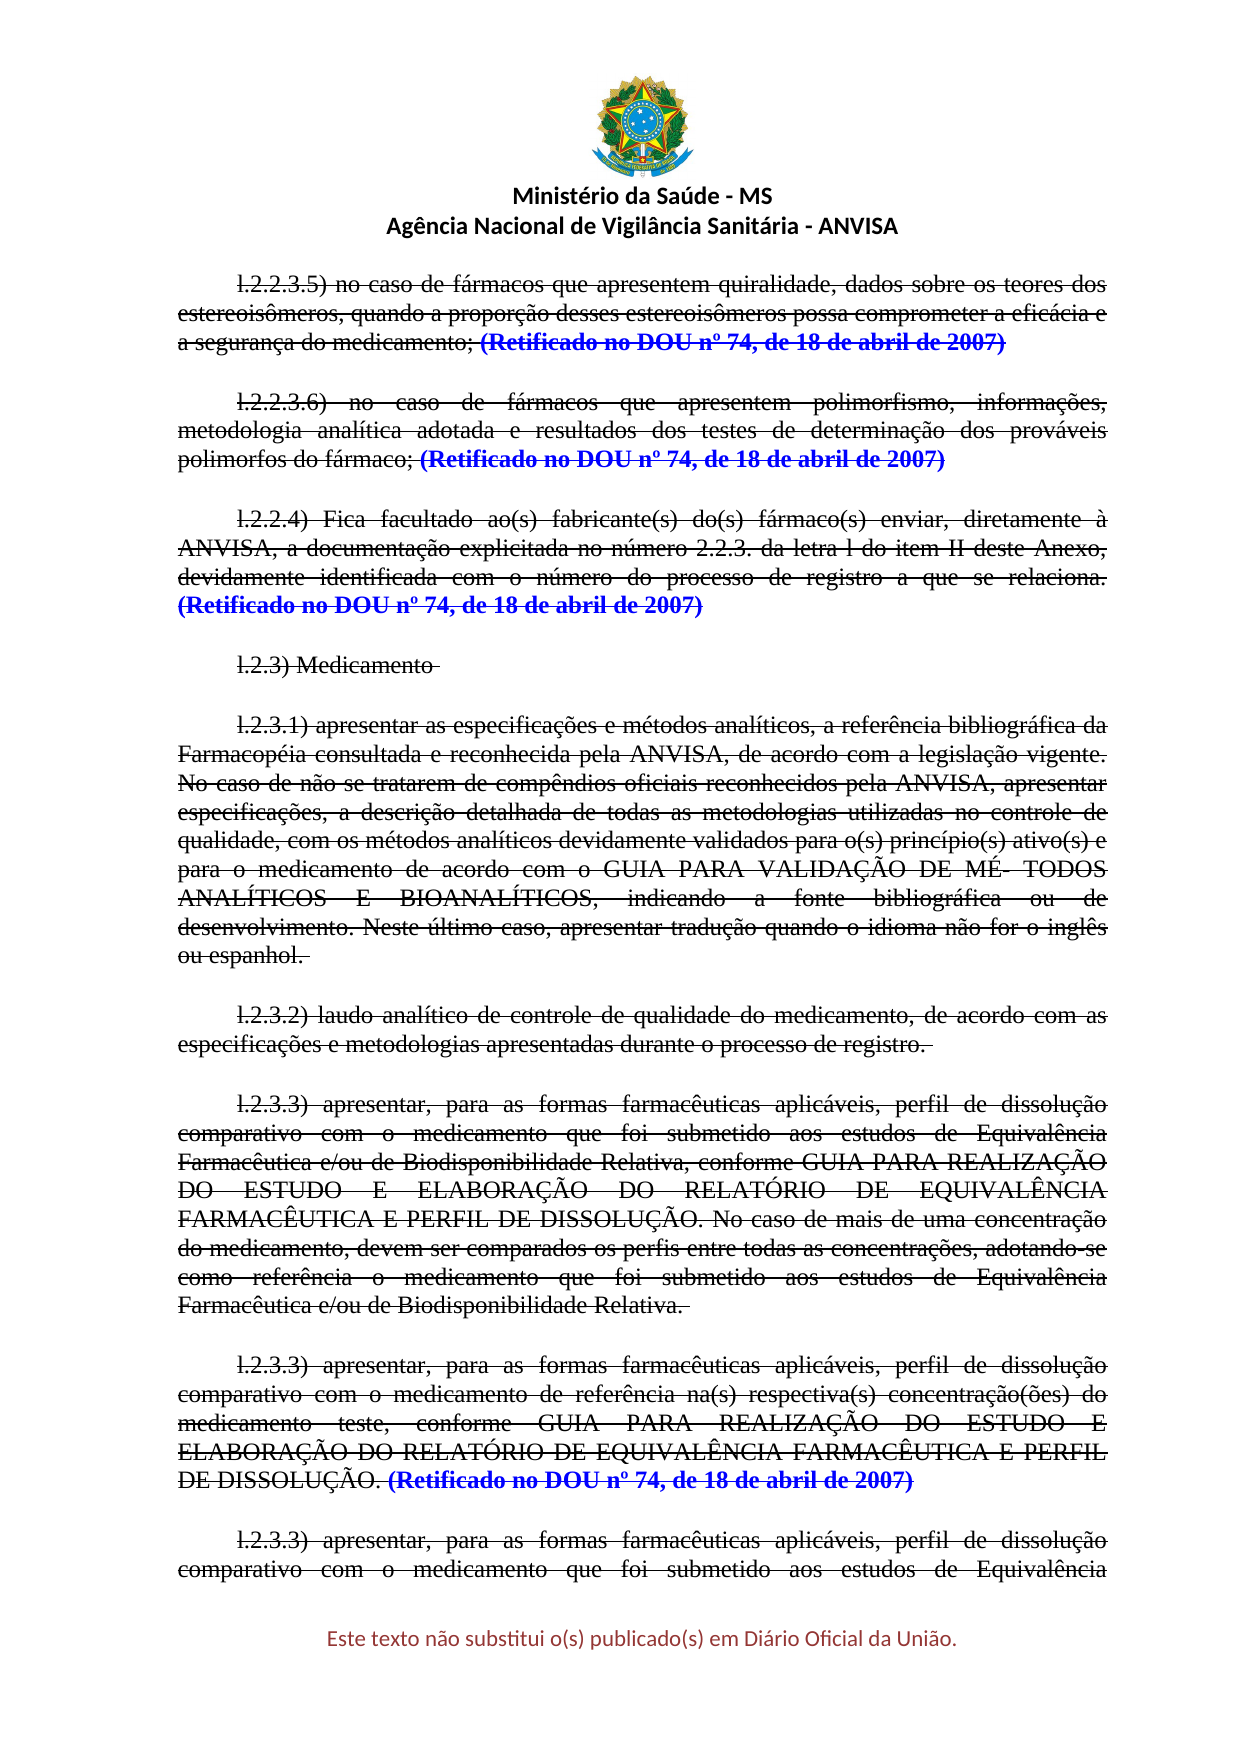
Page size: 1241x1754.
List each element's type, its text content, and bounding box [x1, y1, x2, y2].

text l.2.3.3) apresentar, para as formas farmacêuticas aplicáveis, perfil de dissolução comparativo com o medicamento de referência na(s) respectiva(s) concentração(ões) do medicamento teste, conforme GUIA PARA REALIZAÇÃO DO ESTUDO E ELABORAÇÃO DO RELATÓRIO DE EQUIVALÊNCIA FARMACÊUTICA E PERFIL DE DISSOLUÇÃO. (Retificado no DOU nº 74, de 18 de abril de 2007) [177, 1424, 1107, 1452]
text l.2.3.3) apresentar, para as formas farmacêuticas aplicáveis, perfil de dissolução comparativo com o medicamento de referência na(s) respectiva(s) concentração(ões) do medicamento teste, conforme GUIA PARA REALIZAÇÃO DO ESTUDO E ELABORAÇÃO DO RELATÓRIO DE EQUIVALÊNCIA FARMACÊUTICA E PERFIL DE DISSOLUÇÃO. (Retificado no DOU nº 74, de 18 de abril de 2007) [177, 1396, 1107, 1423]
text l.2.3) Medicamento [177, 650, 1107, 679]
text l.2.2.3.5) no caso de fármacos que apresentem quiralidade, dados sobre os teores dos estereoisômeros, quando a proporção desses estereoisômeros possa comprometer a eficácia e a segurança do medicamento; (Retificado no DOU nº 74, de 18 de abril de 2007) [177, 269, 1107, 313]
text l.2.3.1) apresentar as especificações e métodos analíticos, a referência bibliográfica da Farmacopéia consultada e reconhecida pela ANVISA, de acordo com a legislação vigente. No caso de não se tratarem de compêndios oficiais reconhecidos pela ANVISA, apresentar especificações, a descrição detalhada de todas as metodologias utilizadas no controle de qualidade, com os métodos analíticos devidamente validados para o(s) princípio(s) ativo(s) e para o medicamento de acordo com o GUIA PARA VALIDAÇÃO DE MÉ- TODOS ANALÍTICOS E BIOANALÍTICOS, indicando a fonte bibliográfica ou de desenvolvimento. Neste último caso, apresentar tradução quando o idioma não for o inglês ou espanhol. [177, 710, 1107, 755]
text l.2.3.3) apresentar, para as formas farmacêuticas aplicáveis, perfil de dissolução comparativo com o medicamento que foi submetido aos estudos de Equivalência Farmacêutica e/ou de Biodisponibilidade Relativa, conforme GUIA PARA REALIZAÇÃO DO ESTUDO E ELABORAÇÃO DO RELATÓRIO DE EQUIVALÊNCIA FARMACÊUTICA E PERFIL DE DISSOLUÇÃO. No caso de mais de uma concentração do medicamento, devem ser comparados os perfis entre todas as concentrações, adotando-se como referência o medicamento que foi submetido aos estudos de Equivalência Farmacêutica e/ou de Biodisponibilidade Relativa. [177, 1278, 1107, 1319]
text l.2.3.3) apresentar, para as formas farmacêuticas aplicáveis, perfil de dissolução comparativo com o medicamento de referência na(s) respectiva(s) concentração(ões) do medicamento teste, conforme GUIA PARA REALIZAÇÃO DO ESTUDO E ELABORAÇÃO DO RELATÓRIO DE EQUIVALÊNCIA FARMACÊUTICA E PERFIL DE DISSOLUÇÃO. (Retificado no DOU nº 74, de 18 de abril de 2007) [177, 1453, 1107, 1494]
text l.2.2.3.6) no caso de fármacos que apresentem polimorfismo, informações, metodologia analítica adotada e resultados dos testes de determinação dos prováveis polimorfos do fármaco; (Retificado no DOU nº 74, de 18 de abril de 2007) [177, 387, 1107, 431]
text l.2.3.2) laudo analítico de controle de qualidade do medicamento, de acordo com as especificações e metodologias apresentadas durante o processo de registro. [177, 1000, 1107, 1058]
text l.2.2.3.6) no caso de fármacos que apresentem polimorfismo, informações, metodologia analítica adotada e resultados dos testes de determinação dos prováveis polimorfos do fármaco; (Retificado no DOU nº 74, de 18 de abril de 2007) [177, 432, 1107, 473]
text l.2.2.4) Fica facultado ao(s) fabricante(s) do(s) fármaco(s) enviar, diretamente à ANVISA, a documentação explicitada no número 2.2.3. da letra l do item II deste Anexo, devidamente identificada com o número do processo de registro a que se relaciona. (Retificado no DOU nº 74, de 18 de abril de 2007) [177, 550, 1107, 577]
text l.2.2.4) Fica facultado ao(s) fabricante(s) do(s) fármaco(s) enviar, diretamente à ANVISA, a documentação explicitada no número 2.2.3. da letra l do item II deste Anexo, devidamente identificada com o número do processo de registro a que se relaciona. (Retificado no DOU nº 74, de 18 de abril de 2007) [177, 578, 1107, 619]
picture [588, 73, 697, 180]
text l.2.2.4) Fica facultado ao(s) fabricante(s) do(s) fármaco(s) enviar, diretamente à ANVISA, a documentação explicitada no número 2.2.3. da letra l do item II deste Anexo, devidamente identificada com o número do processo de registro a que se relaciona. (Retificado no DOU nº 74, de 18 de abril de 2007) [177, 504, 1107, 548]
text l.2.3.3) apresentar, para as formas farmacêuticas aplicáveis, perfil de dissolução comparativo com o medicamento de referência na(s) respectiva(s) concentração(ões) do medicamento teste, conforme GUIA PARA REALIZAÇÃO DO ESTUDO E ELABORAÇÃO DO RELATÓRIO DE EQUIVALÊNCIA FARMACÊUTICA E PERFIL DE DISSOLUÇÃO. (Retificado no DOU nº 74, de 18 de abril de 2007) [177, 1350, 1107, 1395]
text l.2.2.3.5) no caso de fármacos que apresentem quiralidade, dados sobre os teores dos estereoisômeros, quando a proporção desses estereoisômeros possa comprometer a eficácia e a segurança do medicamento; (Retificado no DOU nº 74, de 18 de abril de 2007) [177, 314, 1107, 355]
text l.2.3.3) apresentar, para as formas farmacêuticas aplicáveis, perfil de dissolução comparativo com o medicamento que foi submetido aos estudos de Equivalência Farmacêutica e/ou de Biodisponibilidade Relativa, conforme GUIA PARA REALIZAÇÃO DO ESTUDO E ELABORAÇÃO DO RELATÓRIO DE EQUIVALÊNCIA FARMACÊUTICA E PERFIL DE DISSOLUÇÃO. No caso de mais de uma concentração do medicamento, devem ser comparados os perfis entre todas as concentrações, adotando-se como referência o medicamento que foi submetido aos estudos de Equivalência Farmacêutica e/ou de Biodisponibilidade Relativa. [177, 1089, 1107, 1133]
